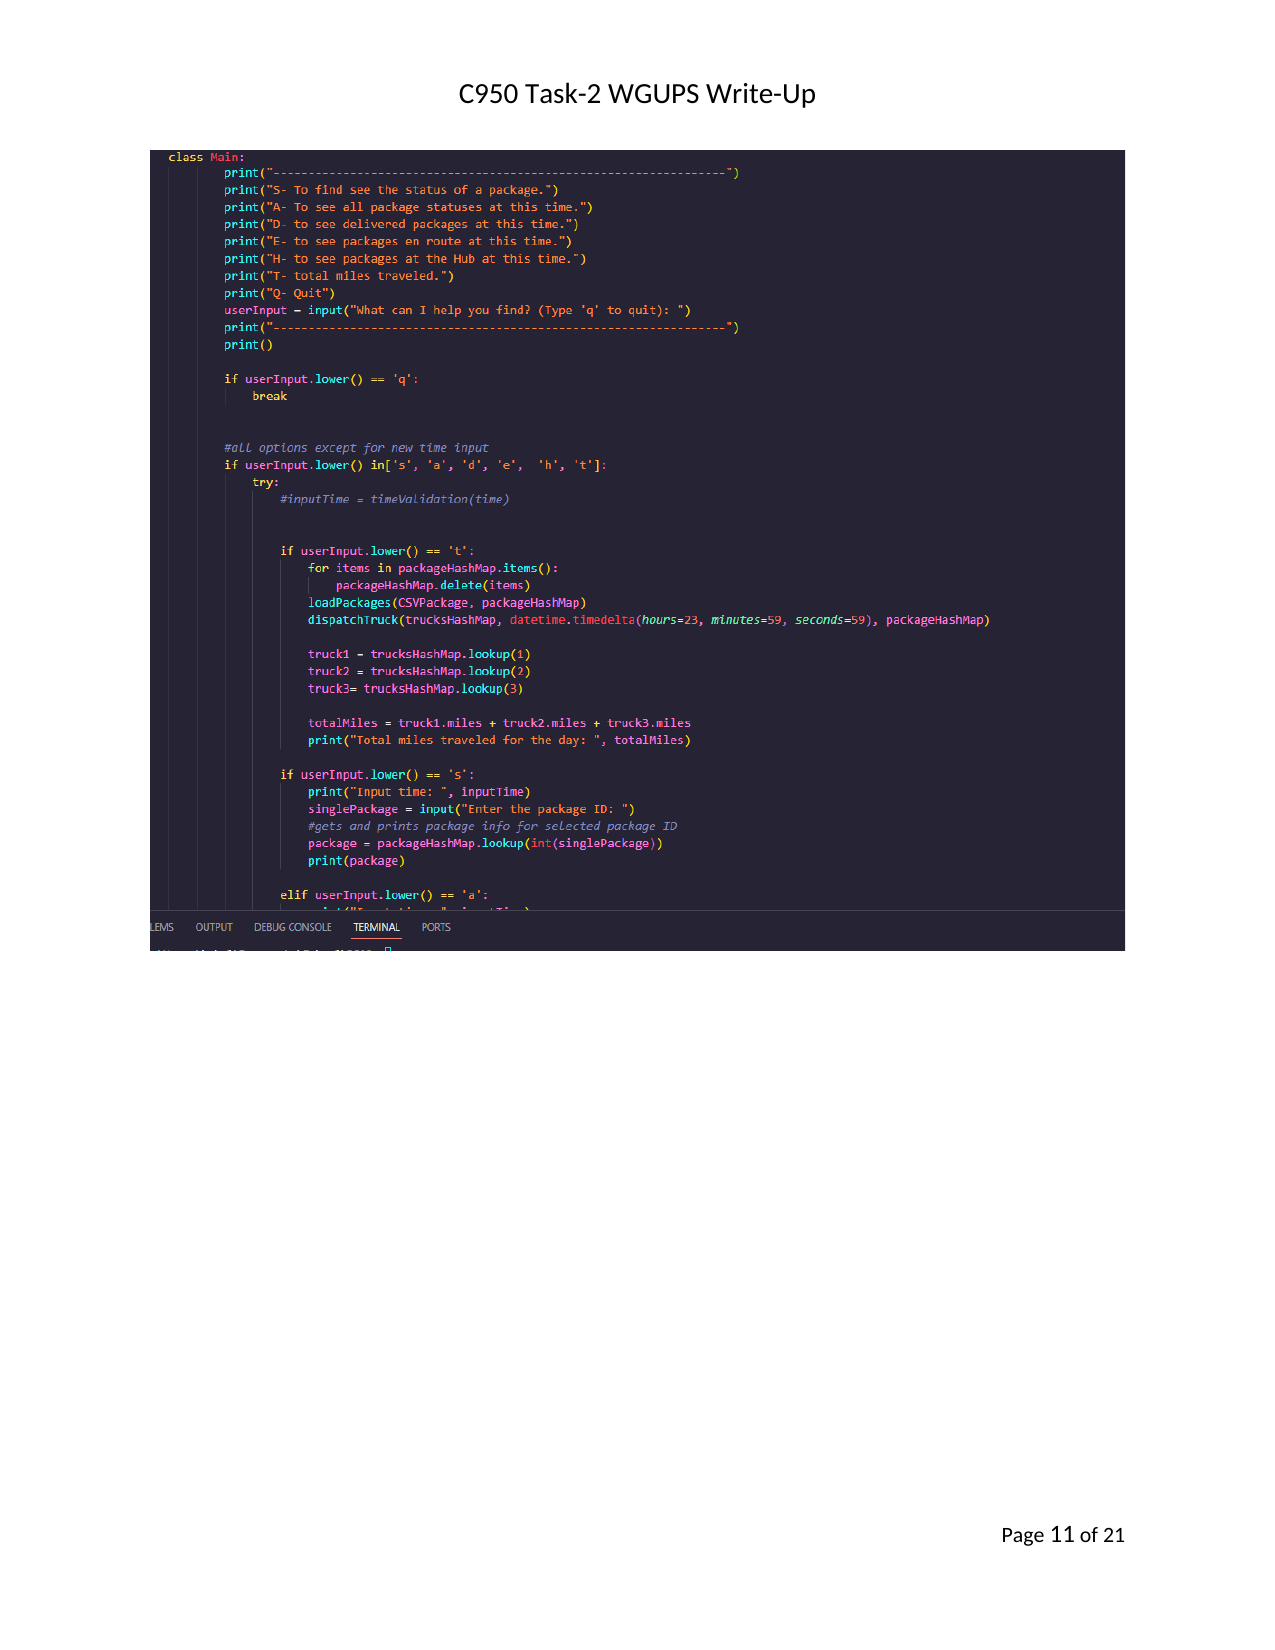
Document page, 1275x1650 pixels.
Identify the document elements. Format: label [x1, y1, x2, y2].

picture [150, 150, 1125, 951]
